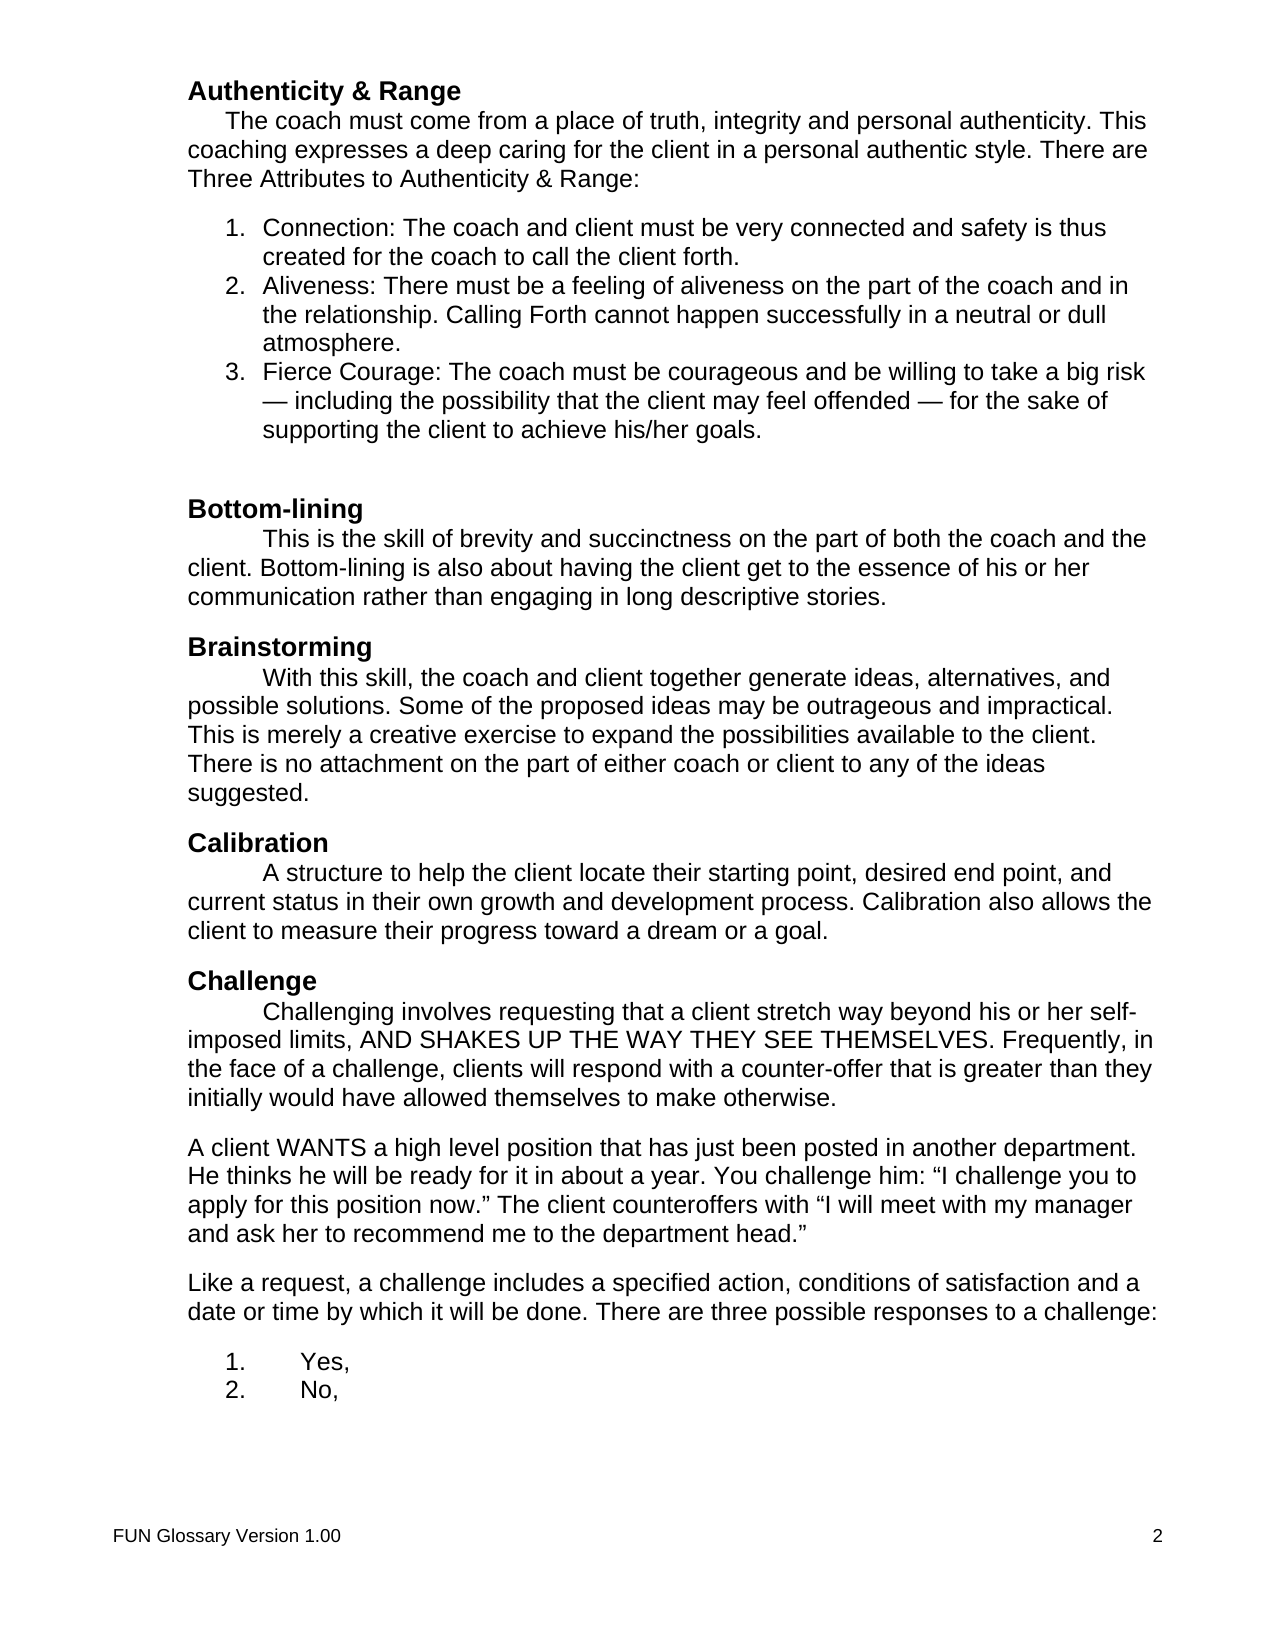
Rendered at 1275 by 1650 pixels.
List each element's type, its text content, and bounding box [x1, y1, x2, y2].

text With this skill, the coach and client together generate ideas, alternatives, and possible solutions. Some of the proposed ideas may be outrageous and impractical. This is merely a creative exercise to expand the possibilities available to the client. There is no attachment on the part of either coach or client to any of the ideas suggested. [187, 662, 1162, 806]
list Connection: The coach and client must be very connected and safety is thus created for the coach to call the client forth. [225, 213, 1162, 271]
text A structure to help the client locate their starting point, desired end point, and current status in their own growth and development process. Calibration also allows the client to measure their progress toward a dream or a goal. [187, 858, 1162, 944]
subtitle Authenticity & Range [187, 75, 1162, 106]
list No, [225, 1375, 1162, 1404]
subtitle Brainstorming [187, 631, 1162, 662]
subtitle Challenge [187, 965, 1162, 997]
list Aliveness: There must be a feeling of aliveness on the part of the coach and in the relationship. Calling Forth cannot happen successfully in a neutral or dull atmosphere. [225, 271, 1162, 357]
list Fierce Courage: The coach must be courageous and be willing to take a big risk — including the possibility that the client may feel offended — for the sake of supporting the client to achieve his/her goals. [225, 357, 1162, 472]
subtitle Calibration [187, 827, 1162, 858]
list Yes, [225, 1347, 1162, 1375]
text Like a request, a challenge includes a specified action, conditions of satisfaction and a date or time by which it will be done. There are three possible responses to a challenge: [187, 1268, 1162, 1326]
text The coach must come from a place of truth, integrity and personal authenticity. This coaching expresses a deep caring for the client in a personal authentic style. There are Three Attributes to Authenticity & Range: [187, 106, 1162, 192]
text This is the skill of brevity and succinctness on the part of both the coach and the client. Bottom-lining is also about having the client get to the essence of his or her communication rather than engaging in long descriptive stories. [187, 524, 1162, 610]
text A client WANTS a high level position that has just been posted in another department. He thinks he will be ready for it in about a year. You challenge him: “I challenge you to apply for this position now.” The client counteroffers with “I will meet with my manager and ask her to recommend me to the department head.” [187, 1132, 1162, 1247]
text Challenging involves requesting that a client stretch way beyond his or her self-imposed limits, AND SHAKES UP THE WAY THEY SEE THEMSELVES. Frequently, in the face of a challenge, clients will respond with a counter-offer that is greater than they initially would have allowed themselves to make otherwise. [187, 997, 1162, 1112]
subtitle Bottom-lining [187, 493, 1162, 524]
